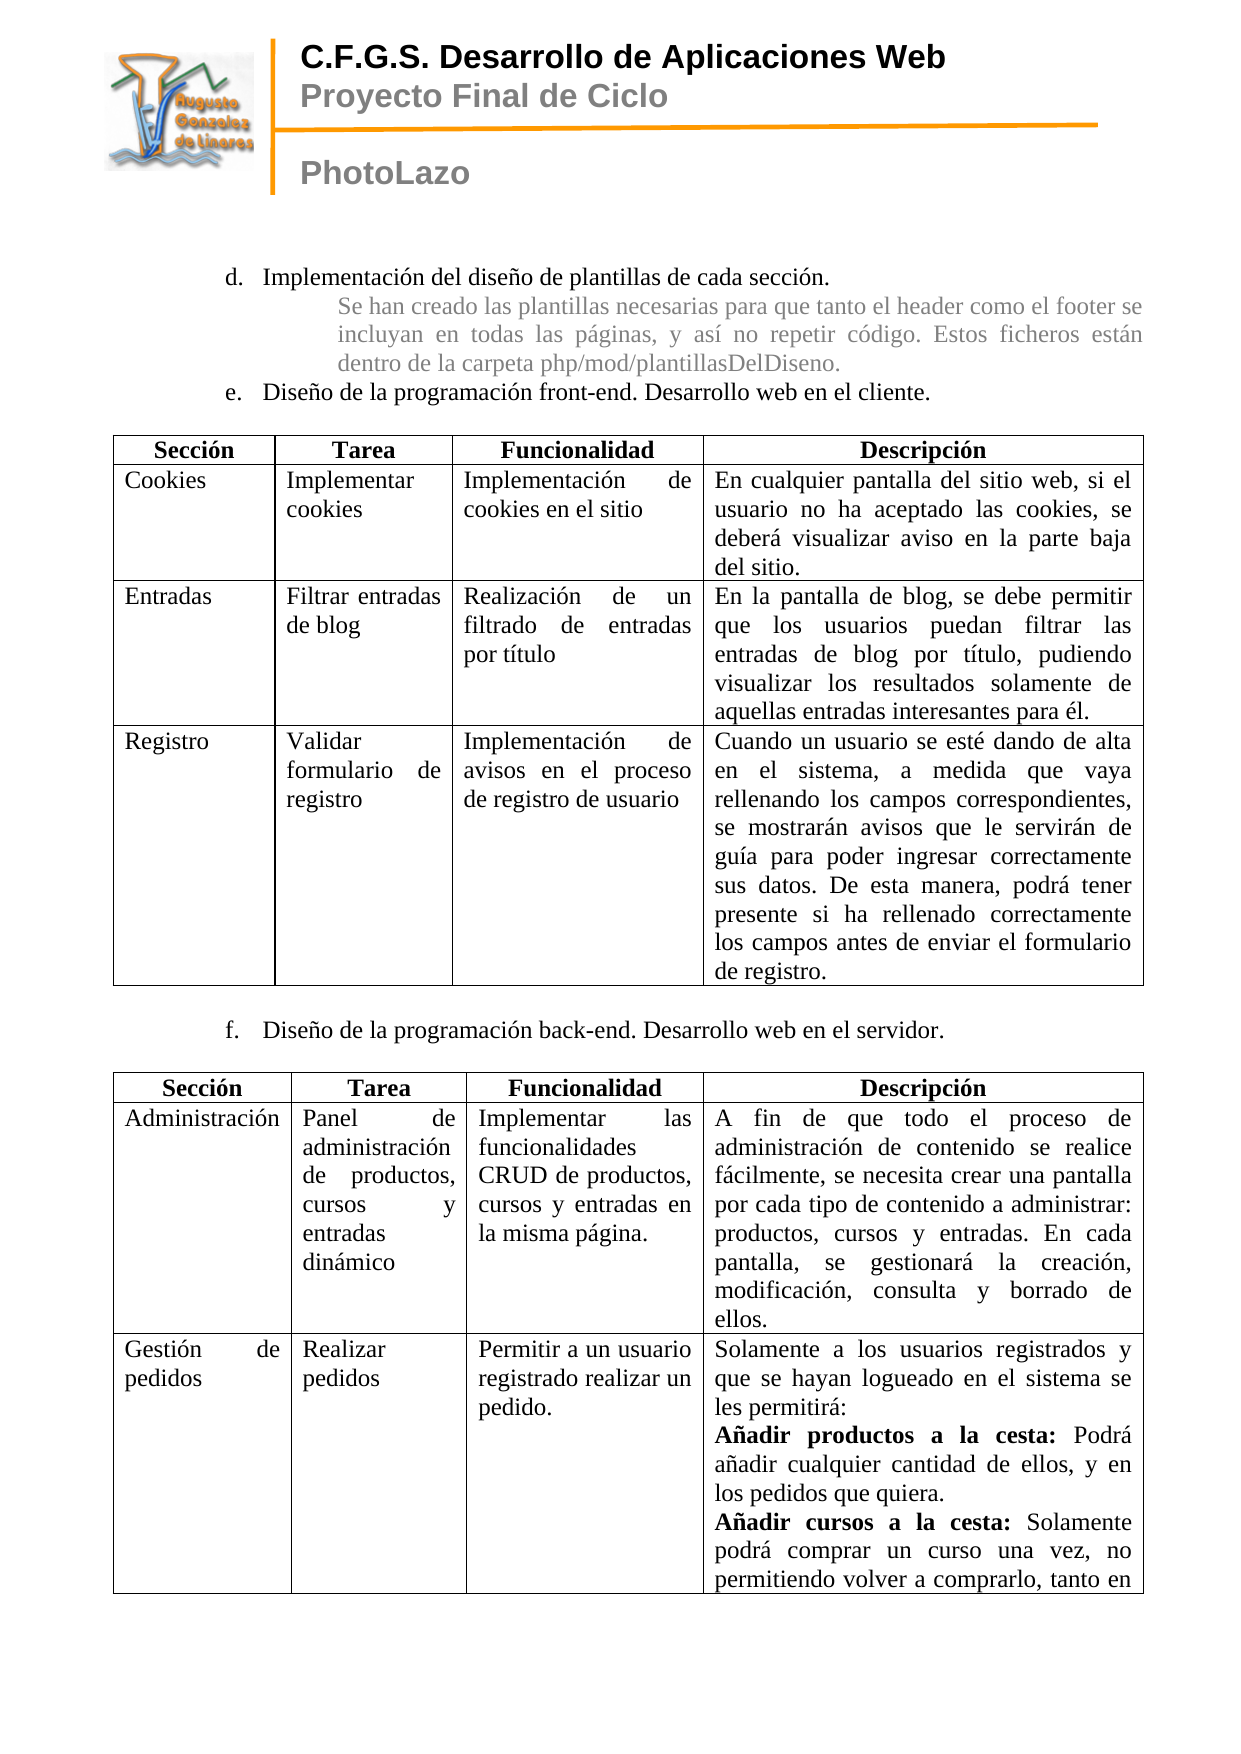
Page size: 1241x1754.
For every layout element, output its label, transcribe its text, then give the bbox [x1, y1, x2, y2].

text Se han creado las plantillas necesarias para que tanto el header como el footer se incluyan en todas las páginas, y así no repetir código. Estos ficheros están dentro de la carpeta php/mod/plantillasDelDiseno. [337, 291, 1144, 377]
table_cell Realizar pedidos [292, 1334, 466, 1593]
table_cell Permitir a un usuario registrado realizar un pedido. [467, 1334, 703, 1593]
table_cell En la pantalla de blog, se debe permitir que los usuarios puedan filtrar las entradas de blog por título, pudiendo visualizar los resultados solamente de aquellas entradas interesantes para él. [704, 581, 1143, 725]
table_header Descripción [704, 436, 1143, 464]
table_header Sección [114, 1073, 291, 1102]
table_header Descripción [704, 1073, 1143, 1102]
table_cell Implementación de avisos en el proceso de registro de usuario [453, 726, 703, 985]
table_cell Realización de un filtrado de entradas por título [453, 581, 703, 725]
table_cell Implementar las funcionalidades CRUD de productos, cursos y entradas en la misma página. [467, 1103, 703, 1333]
table_header Funcionalidad [453, 436, 703, 464]
table_header Tarea [292, 1073, 466, 1102]
table_cell Registro [114, 726, 274, 985]
list Diseño de la programación back-end. Desarrollo web en el servidor. [225, 1015, 1144, 1043]
table_cell Implementación de cookies en el sitio [453, 465, 703, 580]
table_cell Entradas [114, 581, 274, 725]
table_cell Panel de administración de productos, cursos y entradas dinámico [292, 1103, 466, 1333]
table_cell Validar formulario de registro [276, 726, 452, 985]
table_cell Cuando un usuario se esté dando de alta en el sistema, a medida que vaya rellenando los campos correspondientes, se mostrarán avisos que le servirán de guía para poder ingresar correctamente sus datos. De esta manera, podrá tener presente si ha rellenado correctamente los campos antes de enviar el formulario de registro. [704, 726, 1143, 985]
table_cell A fin de que todo el proceso de administración de contenido se realice fácilmente, se necesita crear una pantalla por cada tipo de contenido a administrar: productos, cursos y entradas. En cada pantalla, se gestionará la creación, modificación, consulta y borrado de ellos. [704, 1103, 1143, 1333]
table_cell Gestión de pedidos [114, 1334, 291, 1593]
table_header Sección [114, 436, 274, 464]
table_cell Implementar cookies [276, 465, 452, 580]
table_cell Filtrar entradas de blog [276, 581, 452, 725]
table_cell En cualquier pantalla del sitio web, si el usuario no ha aceptado las cookies, se deberá visualizar aviso en la parte baja del sitio. [704, 465, 1143, 580]
picture [104, 52, 254, 171]
list Implementación del diseño de plantillas de cada sección. [225, 262, 1144, 291]
table_header Tarea [276, 436, 452, 464]
table_header Funcionalidad [467, 1073, 703, 1102]
table_cell Administración [114, 1103, 291, 1333]
table_cell Cookies [114, 465, 274, 580]
list Diseño de la programación front-end. Desarrollo web en el cliente. [225, 377, 1144, 406]
